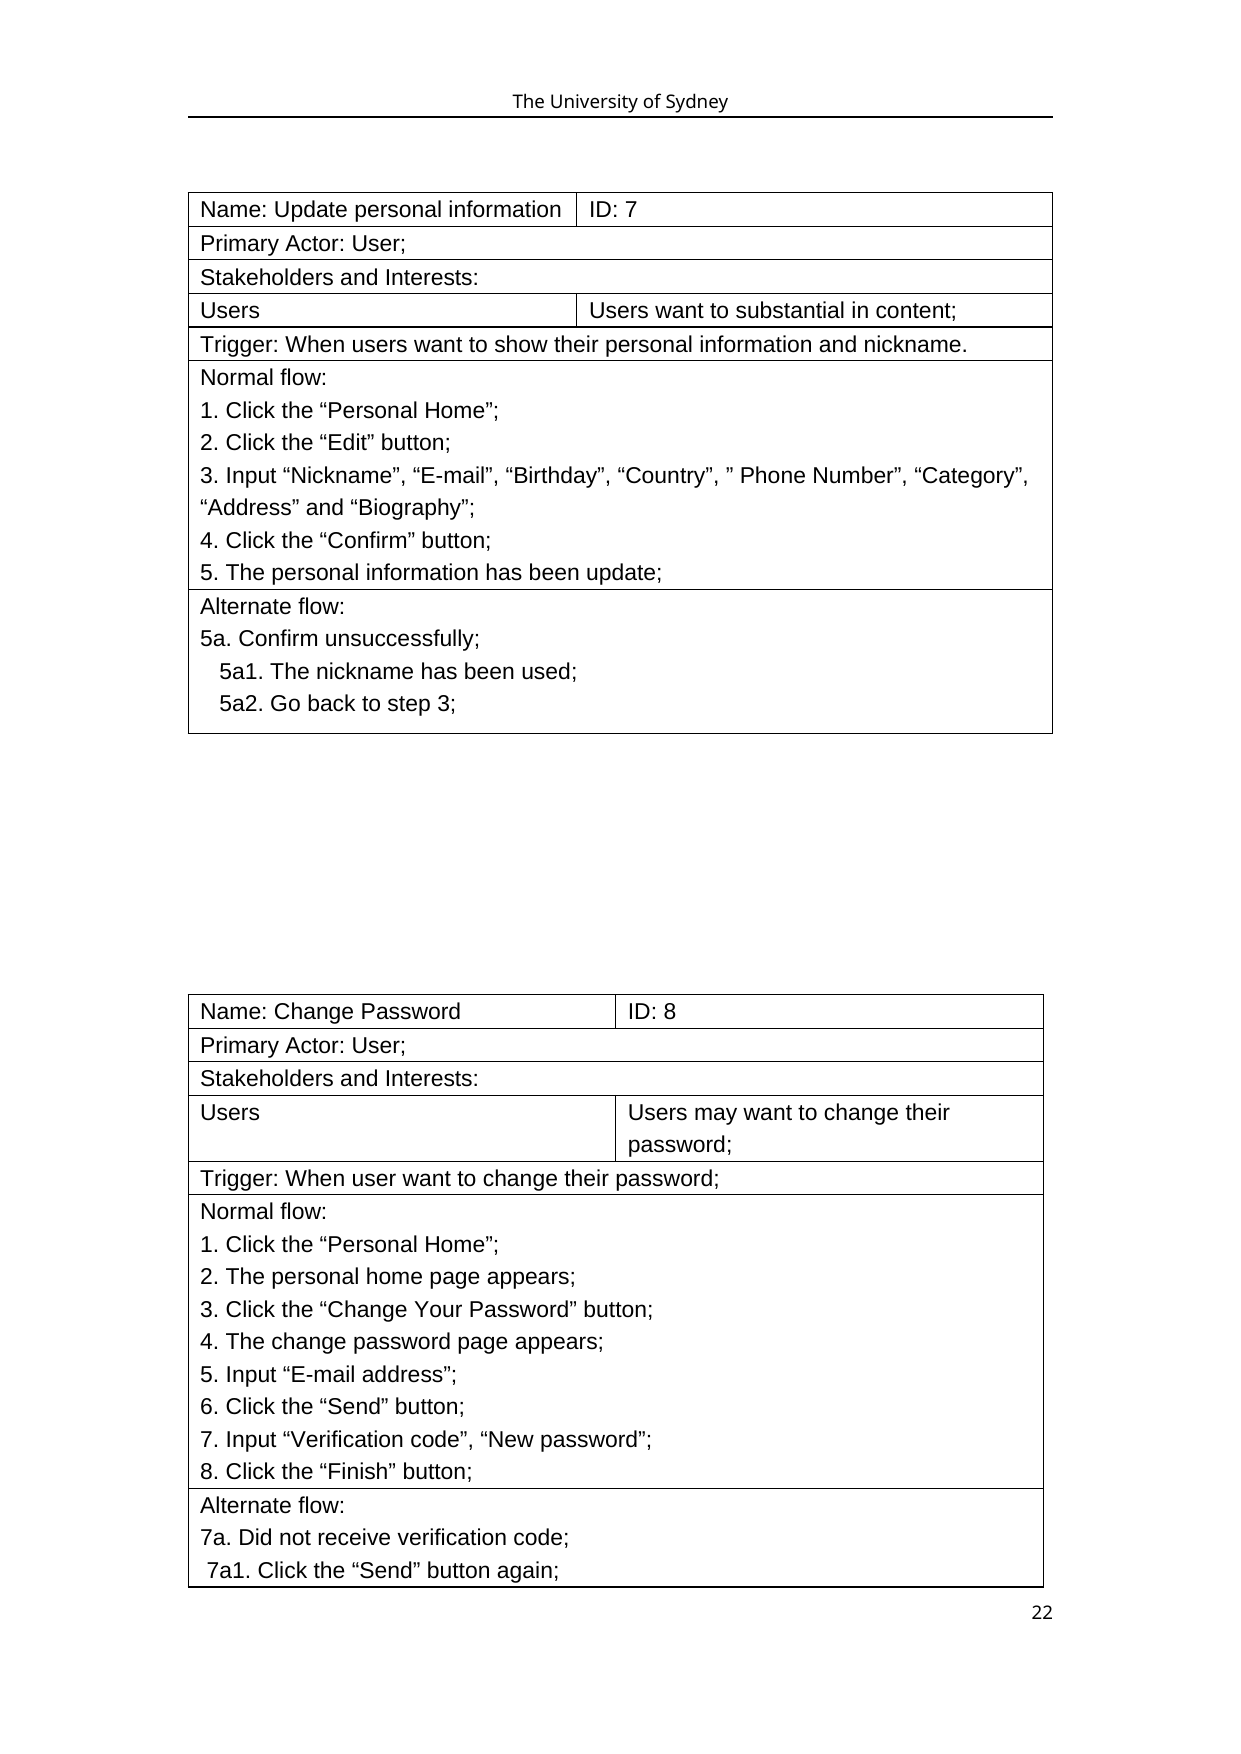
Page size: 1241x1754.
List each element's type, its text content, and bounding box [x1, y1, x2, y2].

table_cell Users want to substantial in content; [577, 294, 1052, 326]
table_header Name: Change Password [189, 995, 615, 1028]
table_cell Stakeholders and Interests: [189, 1062, 1043, 1095]
table_cell Users may want to change their password; [616, 1096, 1043, 1161]
table_cell Primary Actor: User; [189, 227, 1052, 259]
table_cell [189, 1489, 1043, 1586]
table_cell Trigger: When users want to show their personal information and nickname. [189, 328, 1052, 360]
table_cell Trigger: When user want to change their password; [189, 1162, 1043, 1194]
table_cell Primary Actor: User; [189, 1029, 1043, 1061]
table_header ID: 7 [577, 193, 1052, 226]
table_header ID: 8 [616, 995, 1043, 1028]
table_cell Normal flow: 1. Click the “Personal Home”; 2. The personal home page appears; 3. Click the “Change Your Password” button; 4. The change password page appears; 5. Input “E-mail address”; 6. Click the “Send” button; 7. Input “Verification code”, “New password”; 8. Click the “Finish” button; [189, 1195, 1043, 1488]
table_cell Users [189, 1096, 615, 1161]
table_header Name: Update personal information [189, 193, 576, 226]
table_cell Stakeholders and Interests: [189, 260, 1052, 293]
table_cell Normal flow: 1. Click the “Personal Home”; 2. Click the “Edit” button; 3. Input “Nickname”, “E-mail”, “Birthday”, “Country”, ” Phone Number”, “Category”, “Address” and “Biography”; 4. Click the “Confirm” button; 5. The personal information has been update; [189, 361, 1052, 588]
table_cell Users [189, 294, 576, 326]
table_cell Alternate flow: 5a. Confirm unsuccessfully; 5a1. The nickname has been used; 5a2. Go back to step 3; [189, 590, 1052, 733]
